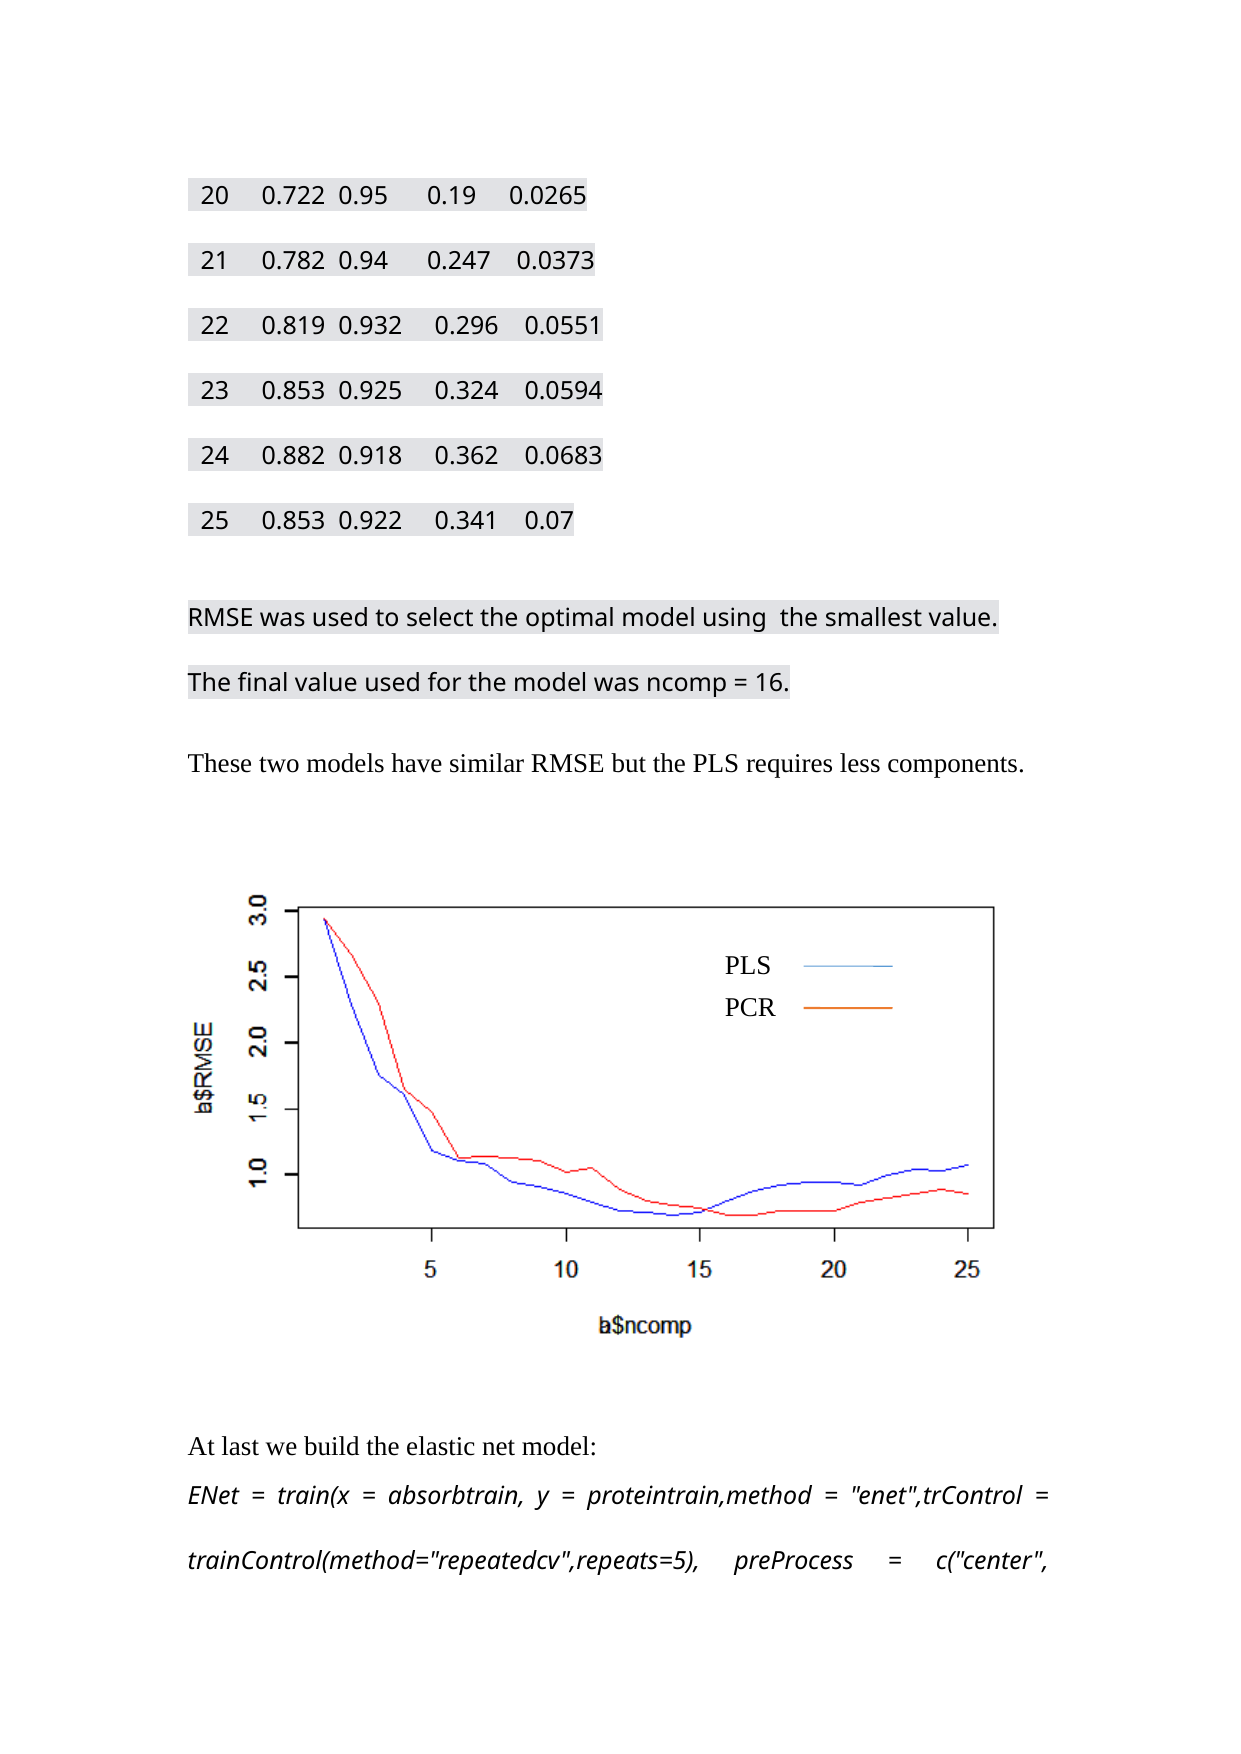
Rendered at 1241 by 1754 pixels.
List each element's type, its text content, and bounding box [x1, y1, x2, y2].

text At last we build the elastic net model: [187, 1429, 1053, 1462]
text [187, 1462, 1053, 1592]
text 22 0.819 0.932 0.296 0.0551 [187, 292, 1053, 357]
picture [186, 795, 1052, 1368]
text 23 0.853 0.925 0.324 0.0594 [187, 357, 1053, 422]
text The final value used for the model was ncomp = 16. [187, 649, 1053, 714]
text These two models have similar RMSE but the PLS requires less components. [187, 747, 1053, 779]
text 25 0.853 0.922 0.341 0.07 [187, 487, 1053, 552]
text 24 0.882 0.918 0.362 0.0683 [187, 422, 1053, 487]
text 20 0.722 0.95 0.19 0.0265 [187, 162, 1053, 227]
text 21 0.782 0.94 0.247 0.0373 [187, 227, 1053, 292]
text RMSE was used to select the optimal model using the smallest value. [187, 584, 1053, 649]
